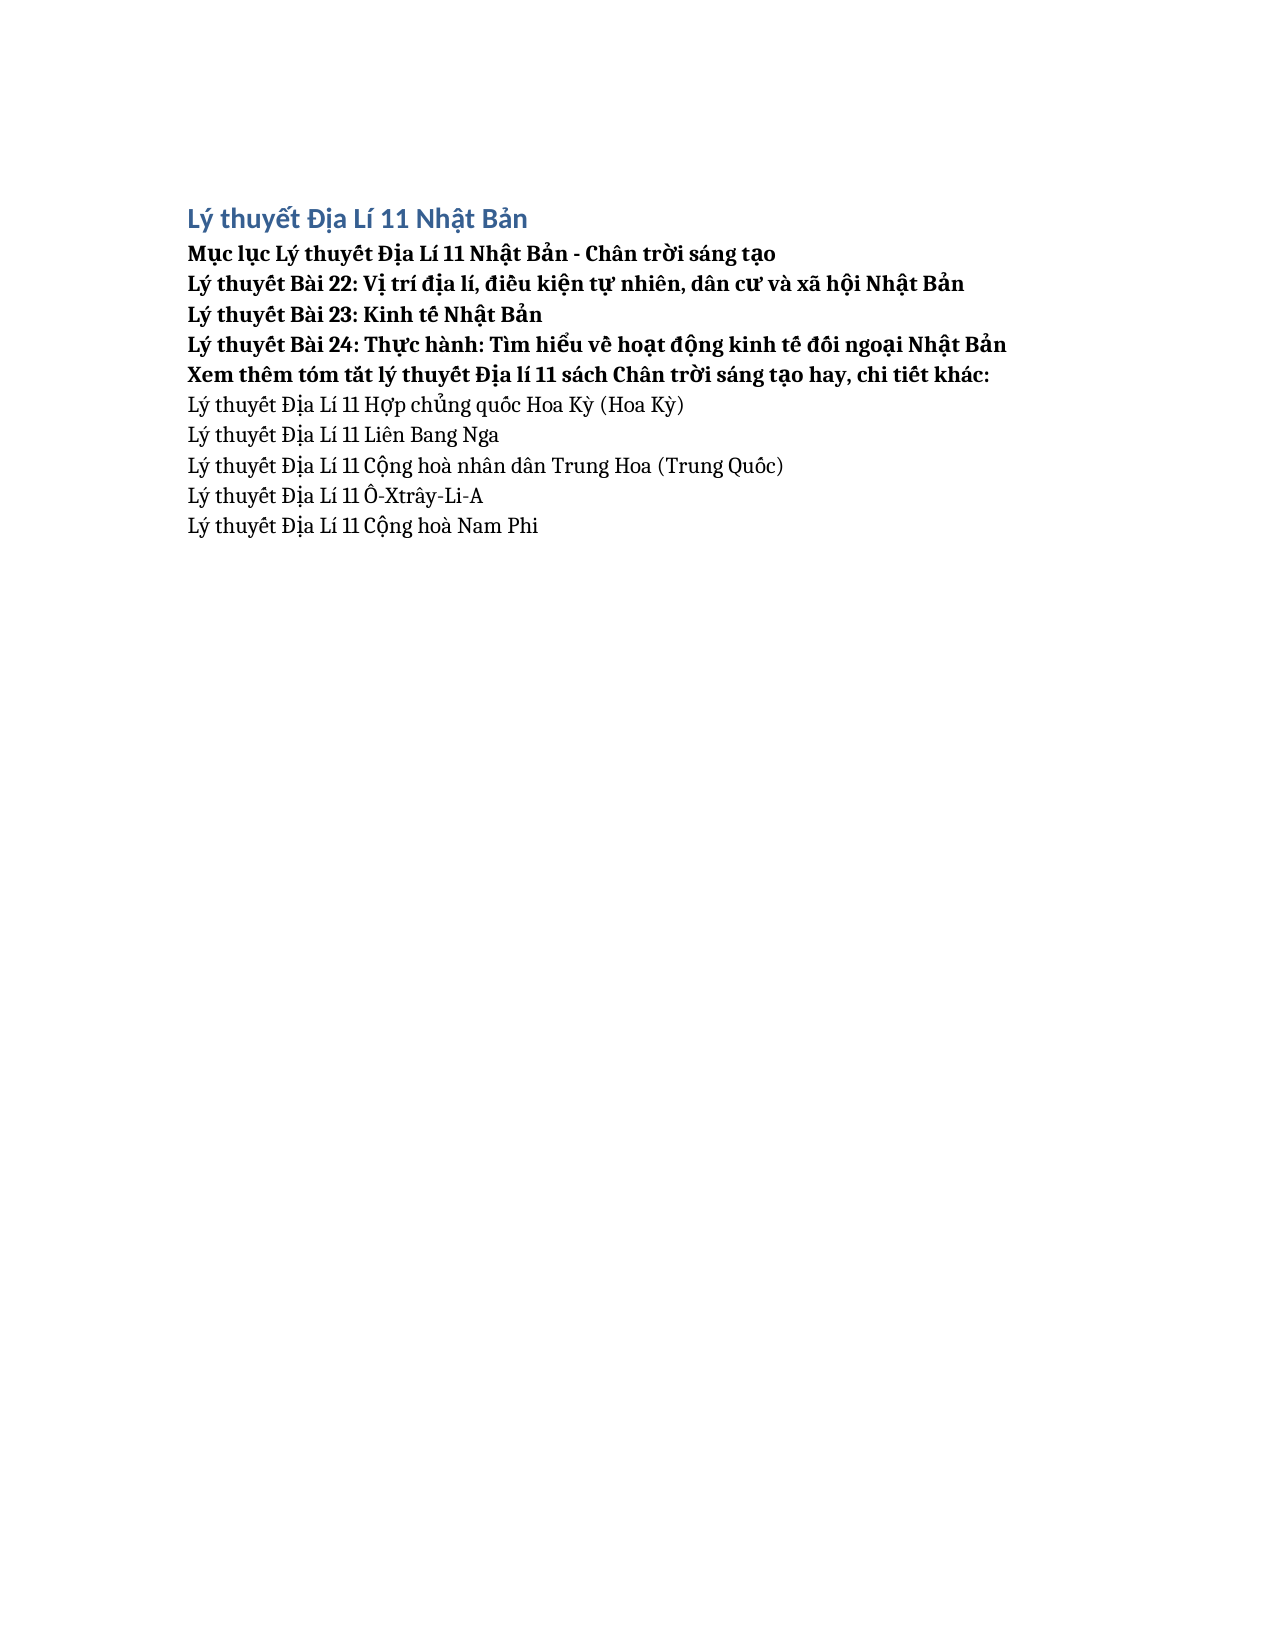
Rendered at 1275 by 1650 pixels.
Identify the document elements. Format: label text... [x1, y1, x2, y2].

text Mục lục Lý thuyết Địa Lí 11 Nhật Bản - Chân trời sáng tạo Lý thuyết Bài 22: Vị trí địa lí, điều kiện tự nhiên, dân cư và xã hội Nhật Bản Lý thuyết Bài 23: Kinh tế Nhật Bản Lý thuyết Bài 24: Thực hành: Tìm hiểu về hoạt động kinh tế đối ngoại Nhật Bản Xem thêm tóm tắt lý thuyết Địa lí 11 sách Chân trời sáng tạo hay, chi tiết khác: Lý thuyết Địa Lí 11 Hợp chủng quốc Hoa Kỳ (Hoa Kỳ) Lý thuyết Địa Lí 11 Liên Bang Nga Lý thuyết Địa Lí 11 Cộng hoà nhân dân Trung Hoa (Trung Quốc) Lý thuyết Địa Lí 11 Ô-Xtrây-Li-A Lý thuyết Địa Lí 11 Cộng hoà Nam Phi [187, 241, 1087, 569]
subtitle Lý thuyết Địa Lí 11 Nhật Bản [187, 200, 1087, 236]
